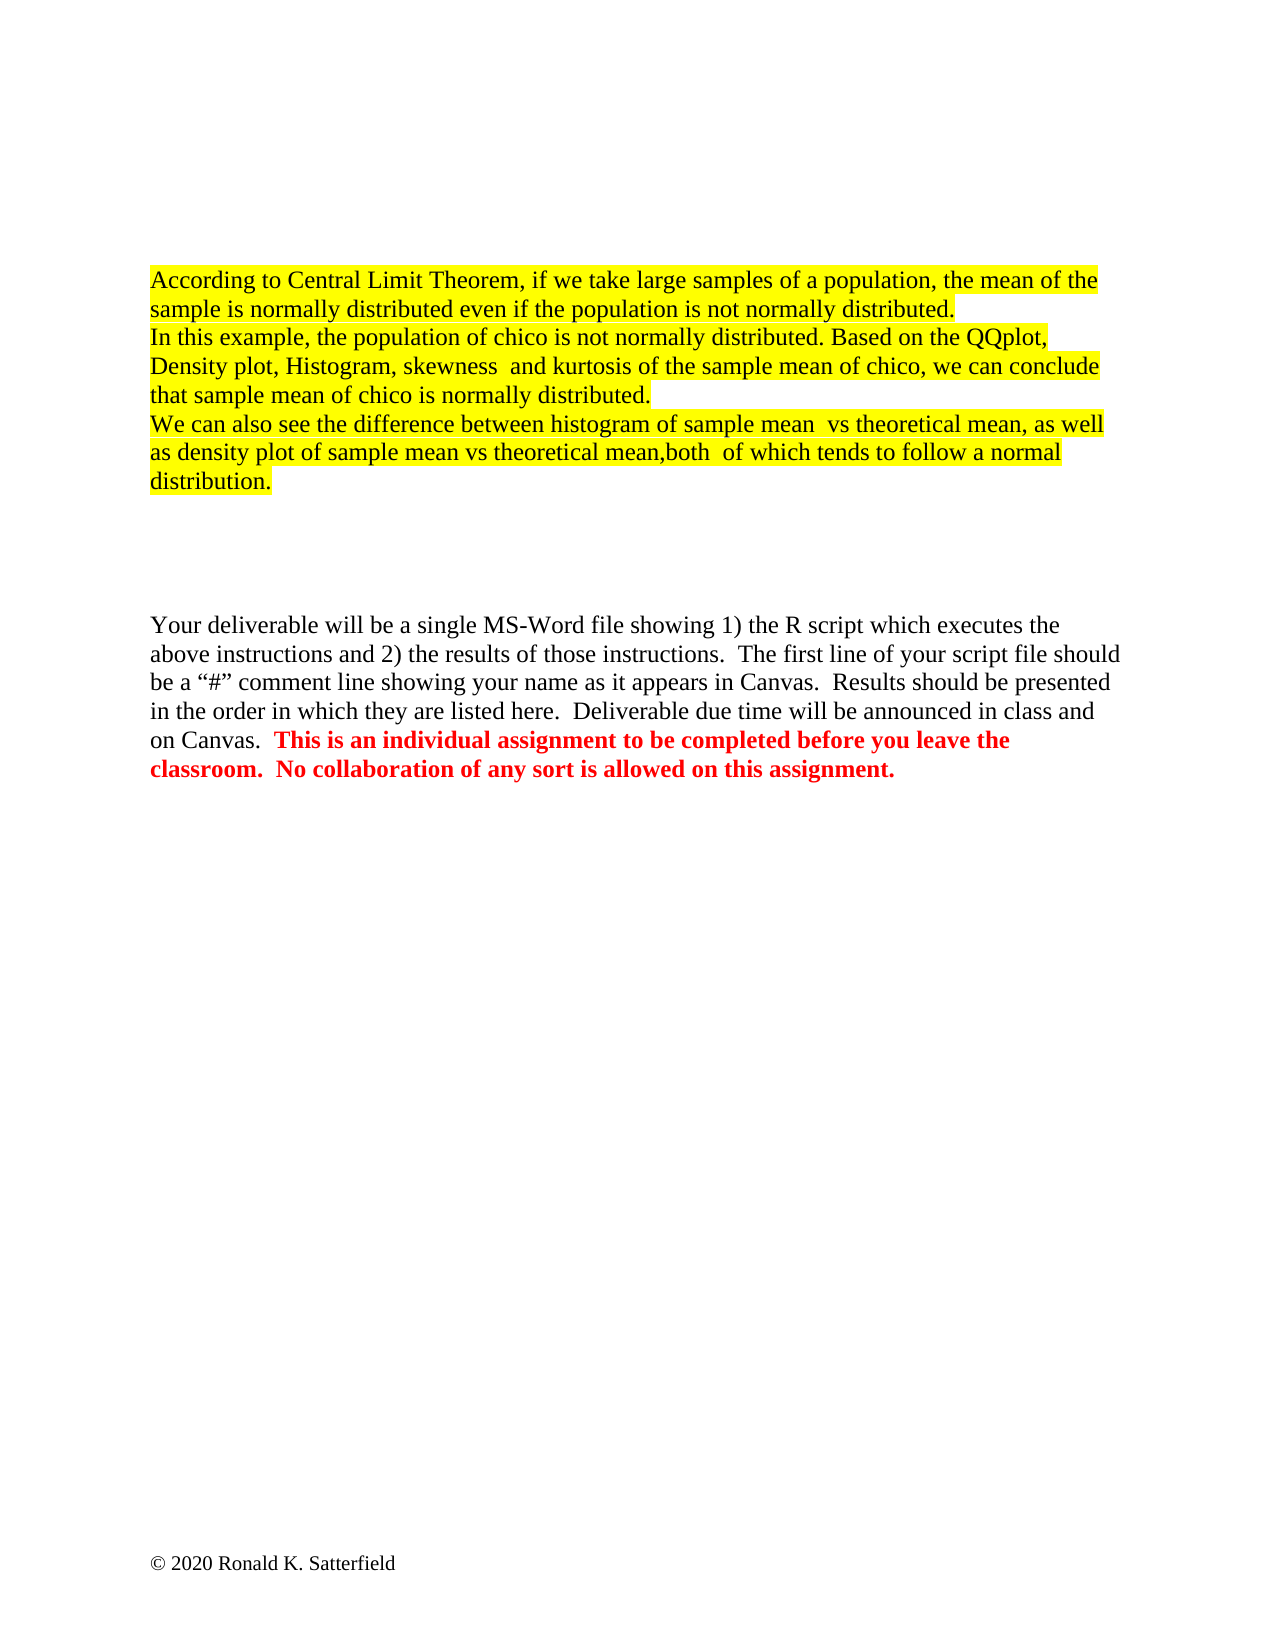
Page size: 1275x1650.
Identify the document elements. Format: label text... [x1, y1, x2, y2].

text We can also see the difference between histogram of sample mean vs theoretical mean, as well as density plot of sample mean vs theoretical mean,both of which tends to follow a normal distribution. [150, 409, 1125, 495]
text Your deliverable will be a single MS-Word file showing 1) the R script which executes the above instructions and 2) the results of those instructions. The first line of your script file should be a “#” comment line showing your name as it appears in Canvas. Results should be presented in the order in which they are listed here. Deliverable due time will be announced in class and on Canvas. This is an individual assignment to be completed before you leave the classroom. No collaboration of any sort is allowed on this assignment. [150, 610, 1125, 782]
text In this example, the population of chico is not normally distributed. Based on the QQplot, Density plot, Histogram, skewness and kurtosis of the sample mean of chico, we can conclude that sample mean of chico is normally distributed. [150, 322, 1125, 409]
